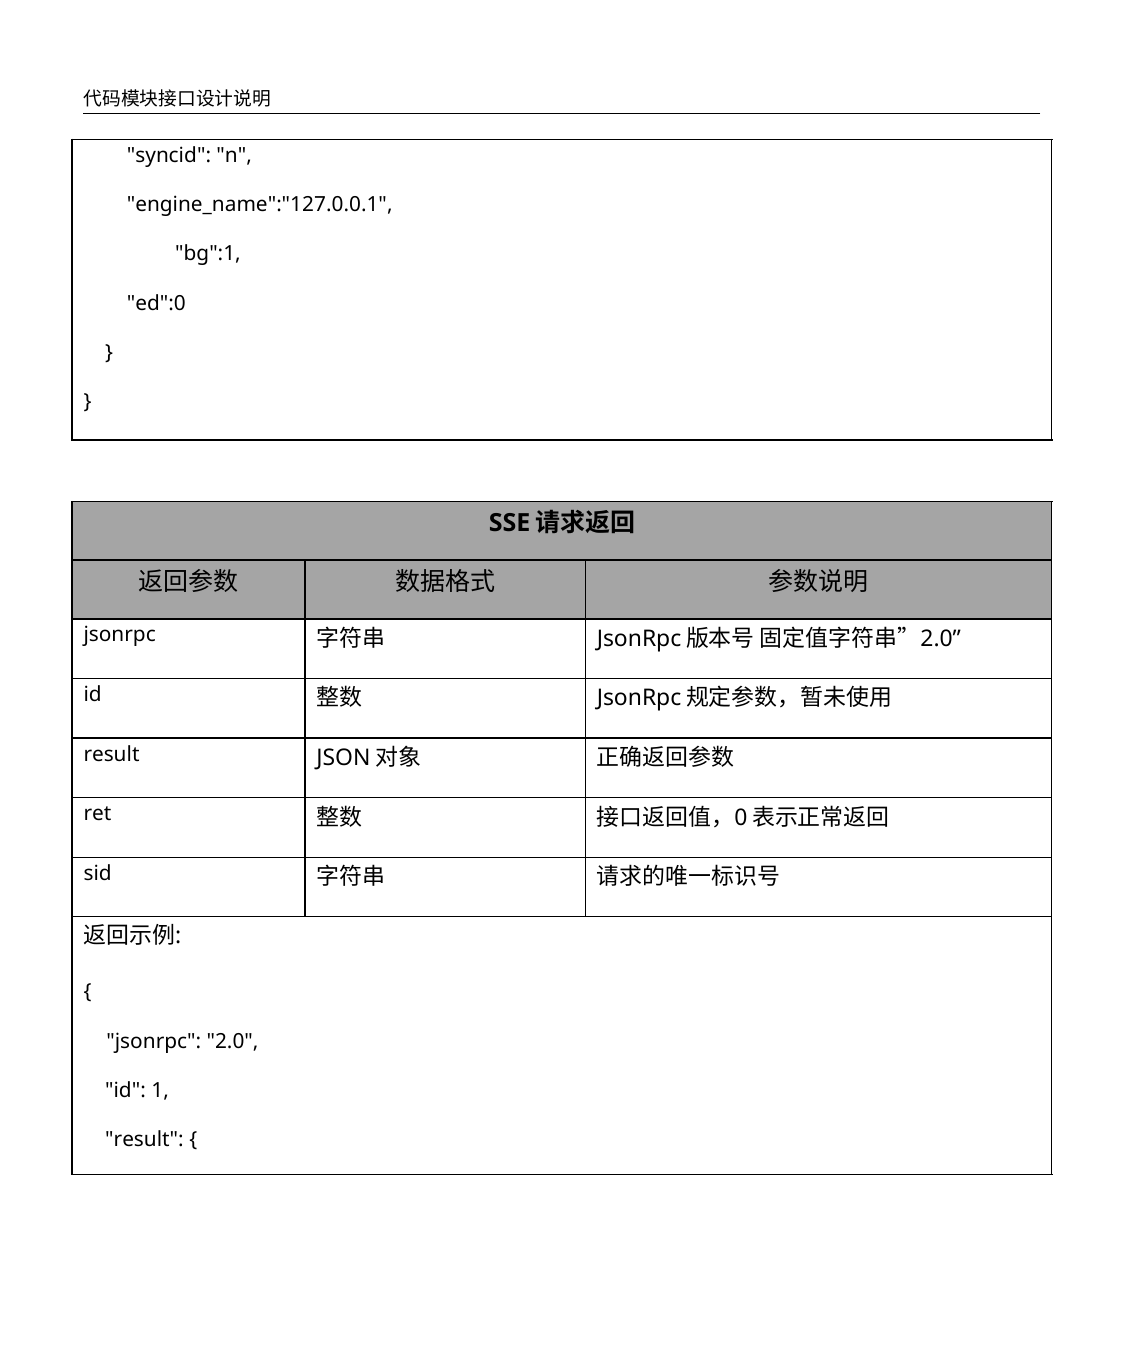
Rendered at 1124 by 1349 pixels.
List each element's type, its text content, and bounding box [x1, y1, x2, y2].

table_cell id [73, 679, 304, 737]
table_cell 字符串 [306, 620, 585, 678]
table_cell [73, 140, 1051, 439]
table_cell 字符串 [306, 858, 585, 916]
table_cell 数据格式 [306, 561, 585, 618]
table_cell ret [73, 798, 304, 856]
table_cell 整数 [306, 798, 585, 856]
table_cell 请求的唯一标识号 [586, 858, 1051, 916]
table_cell 参数说明 [586, 561, 1051, 618]
table_cell 返回参数 [73, 561, 304, 618]
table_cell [73, 917, 1051, 1174]
table_cell result [73, 739, 304, 797]
table_cell JsonRpc规定参数，暂未使用 [586, 679, 1051, 737]
table_cell 正确返回参数 [586, 739, 1051, 797]
table_cell JSON对象 [306, 739, 585, 797]
table_cell sid [73, 858, 304, 916]
table_cell 整数 [306, 679, 585, 737]
table_cell jsonrpc [73, 620, 304, 678]
table_cell JsonRpc版本号 固定值字符串”2.0” [586, 620, 1051, 678]
table_cell 接口返回值，0表示正常返回 [586, 798, 1051, 856]
table_header SSE请求返回 [73, 502, 1051, 559]
